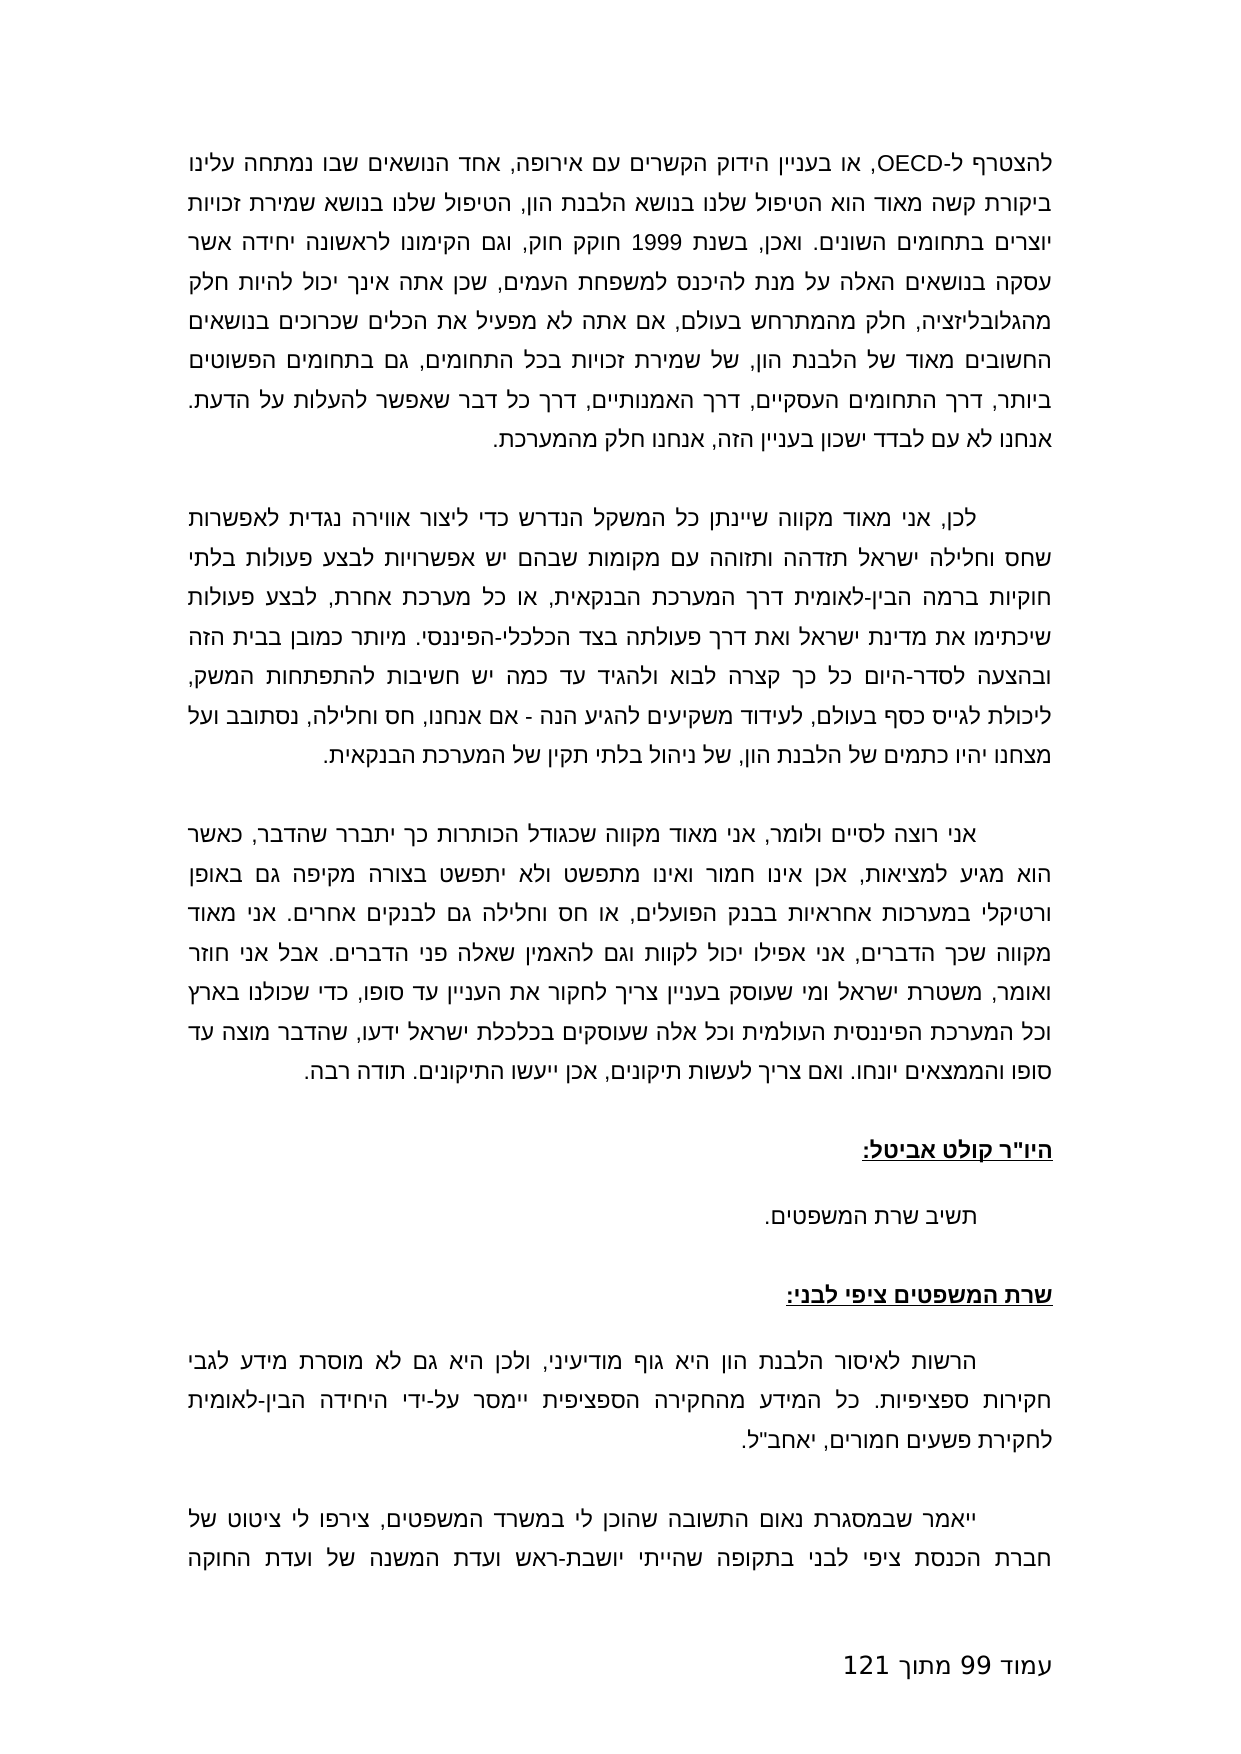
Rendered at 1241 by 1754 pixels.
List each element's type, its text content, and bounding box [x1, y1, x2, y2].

text הרשות לאיסור הלבנת הון היא גוף מודיעיני, ולכן היא גם לא מוסרת מידע לגבי חקירות ספציפיות. כל המידע מהחקירה הספציפית יימסר על-ידי היחידה הבין-לאומית לחקירת פשעים חמורים, יאחב"ל. [187, 1348, 1053, 1453]
text שרת המשפטים ציפי לבני: [187, 1282, 1053, 1308]
text לכן, אני מאוד מקווה שיינתן כל המשקל הנדרש כדי ליצור אווירה נגדית לאפשרות שחס וחלילה ישראל תזדהה ותזוהה עם מקומות שבהם יש אפשרויות לבצע פעולות בלתי חוקיות ברמה הבין-לאומית דרך המערכת הבנקאית, או כל מערכת אחרת, לבצע פעולות שיכתימו את מדינת ישראל ואת דרך פעולתה בצד הכלכלי-הפיננסי. מיותר כמובן בבית הזה ובהצעה לסדר-היום כל כך קצרה לבוא ולהגיד עד כמה יש חשיבות להתפתחות המשק, ליכולת לגייס כסף בעולם, לעידוד משקיעים להגיע הנה - אם אנחנו, חס וחלילה, נסתובב ועל מצחנו יהיו כתמים של הלבנת הון, של ניהול בלתי תקין של המערכת הבנקאית. [187, 505, 1053, 768]
text תשיב שרת המשפטים. [187, 1203, 1053, 1229]
text היו"ר קולט אביטל: [187, 1137, 1053, 1163]
text אני רוצה לסיים ולומר, אני מאוד מקווה שכגודל הכותרות כך יתברר שהדבר, כאשר הוא מגיע למציאות, אכן אינו חמור ואינו מתפשט ולא יתפשט בצורה מקיפה גם באופן ורטיקלי במערכות אחראיות בבנק הפועלים, או חס וחלילה גם לבנקים אחרים. אני מאוד מקווה שכך הדברים, אני אפילו יכול לקוות וגם להאמין שאלה פני הדברים. אבל אני חוזר ואומר, משטרת ישראל ומי שעוסק בעניין צריך לחקור את העניין עד סופו, כדי שכולנו בארץ וכל המערכת הפיננסית העולמית וכל אלה שעוסקים בכלכלת ישראל ידעו, שהדבר מוצה עד סופו והממצאים יונחו. ואם צריך לעשות תיקונים, אכן ייעשו התיקונים. תודה רבה. [187, 821, 1053, 1084]
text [187, 150, 1053, 453]
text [187, 1506, 1053, 1571]
